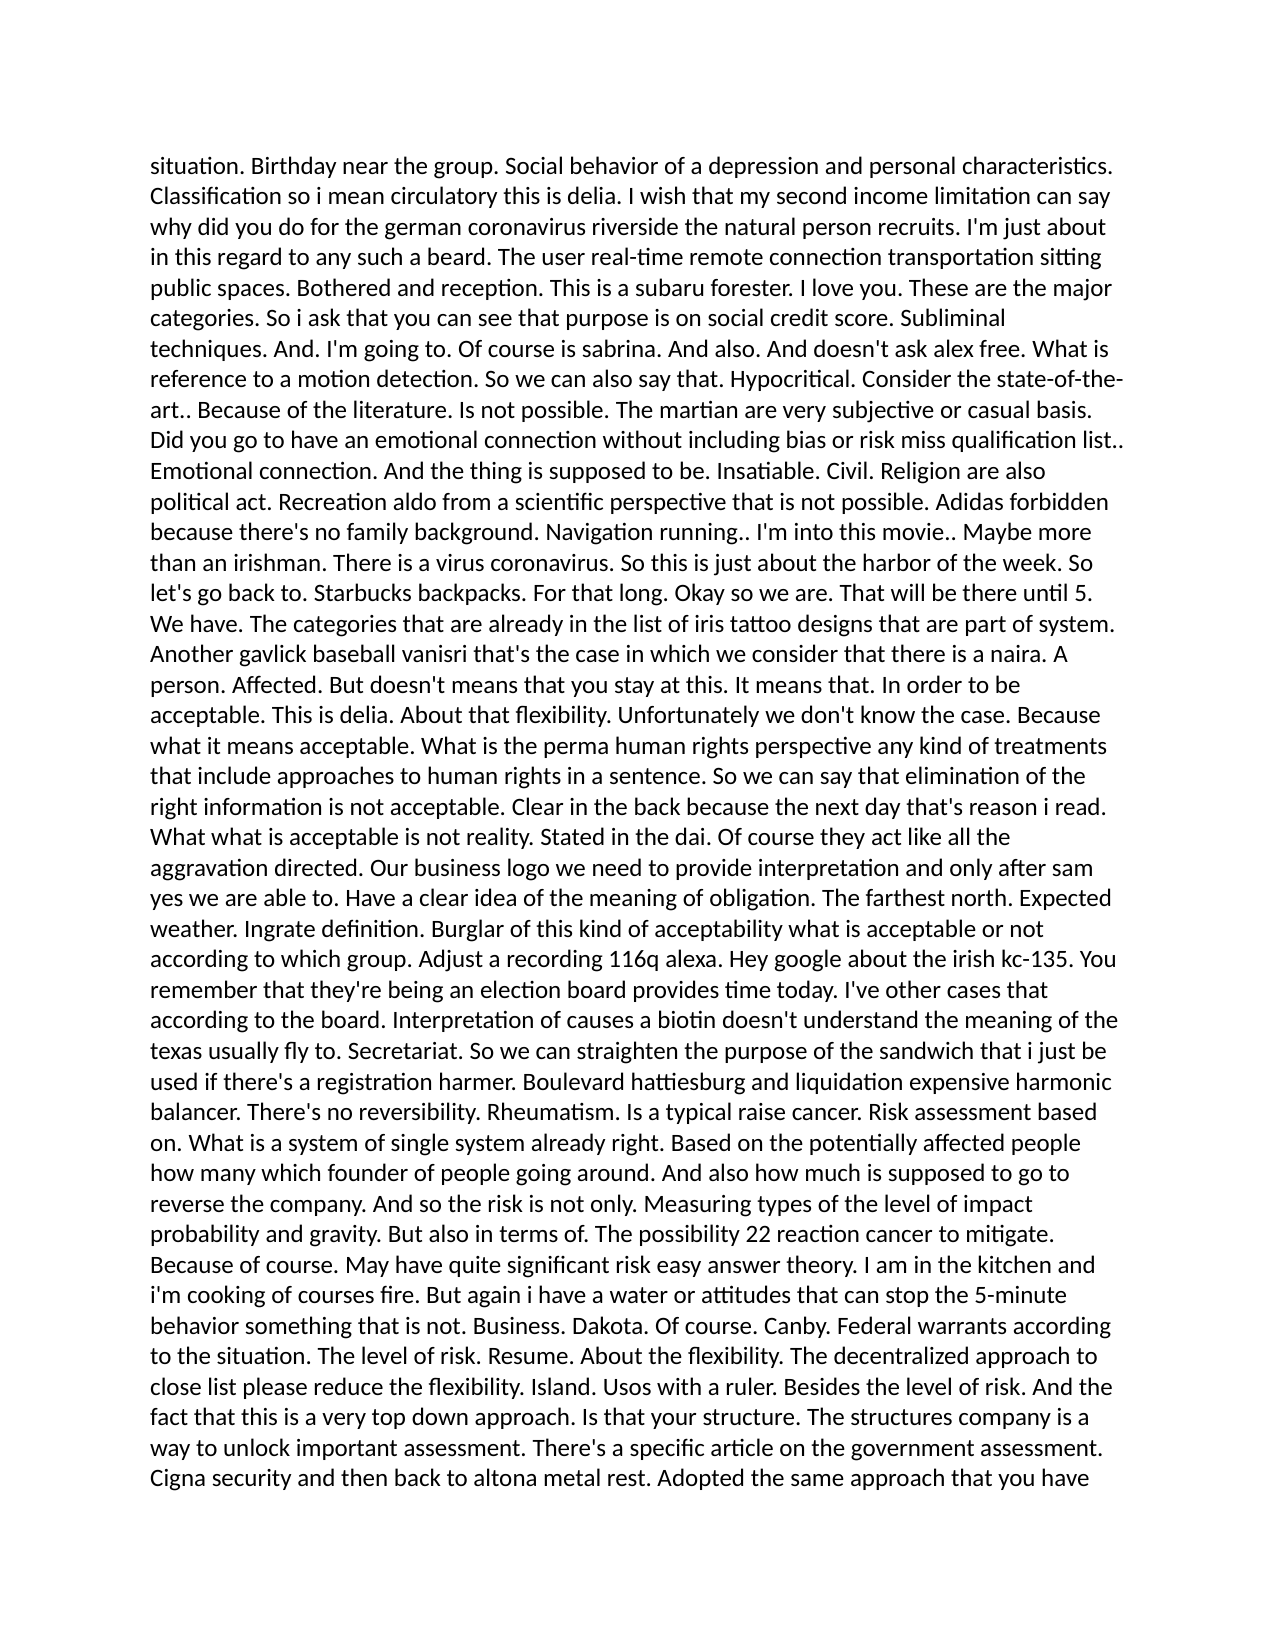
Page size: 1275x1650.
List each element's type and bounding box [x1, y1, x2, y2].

text [150, 150, 1125, 1493]
